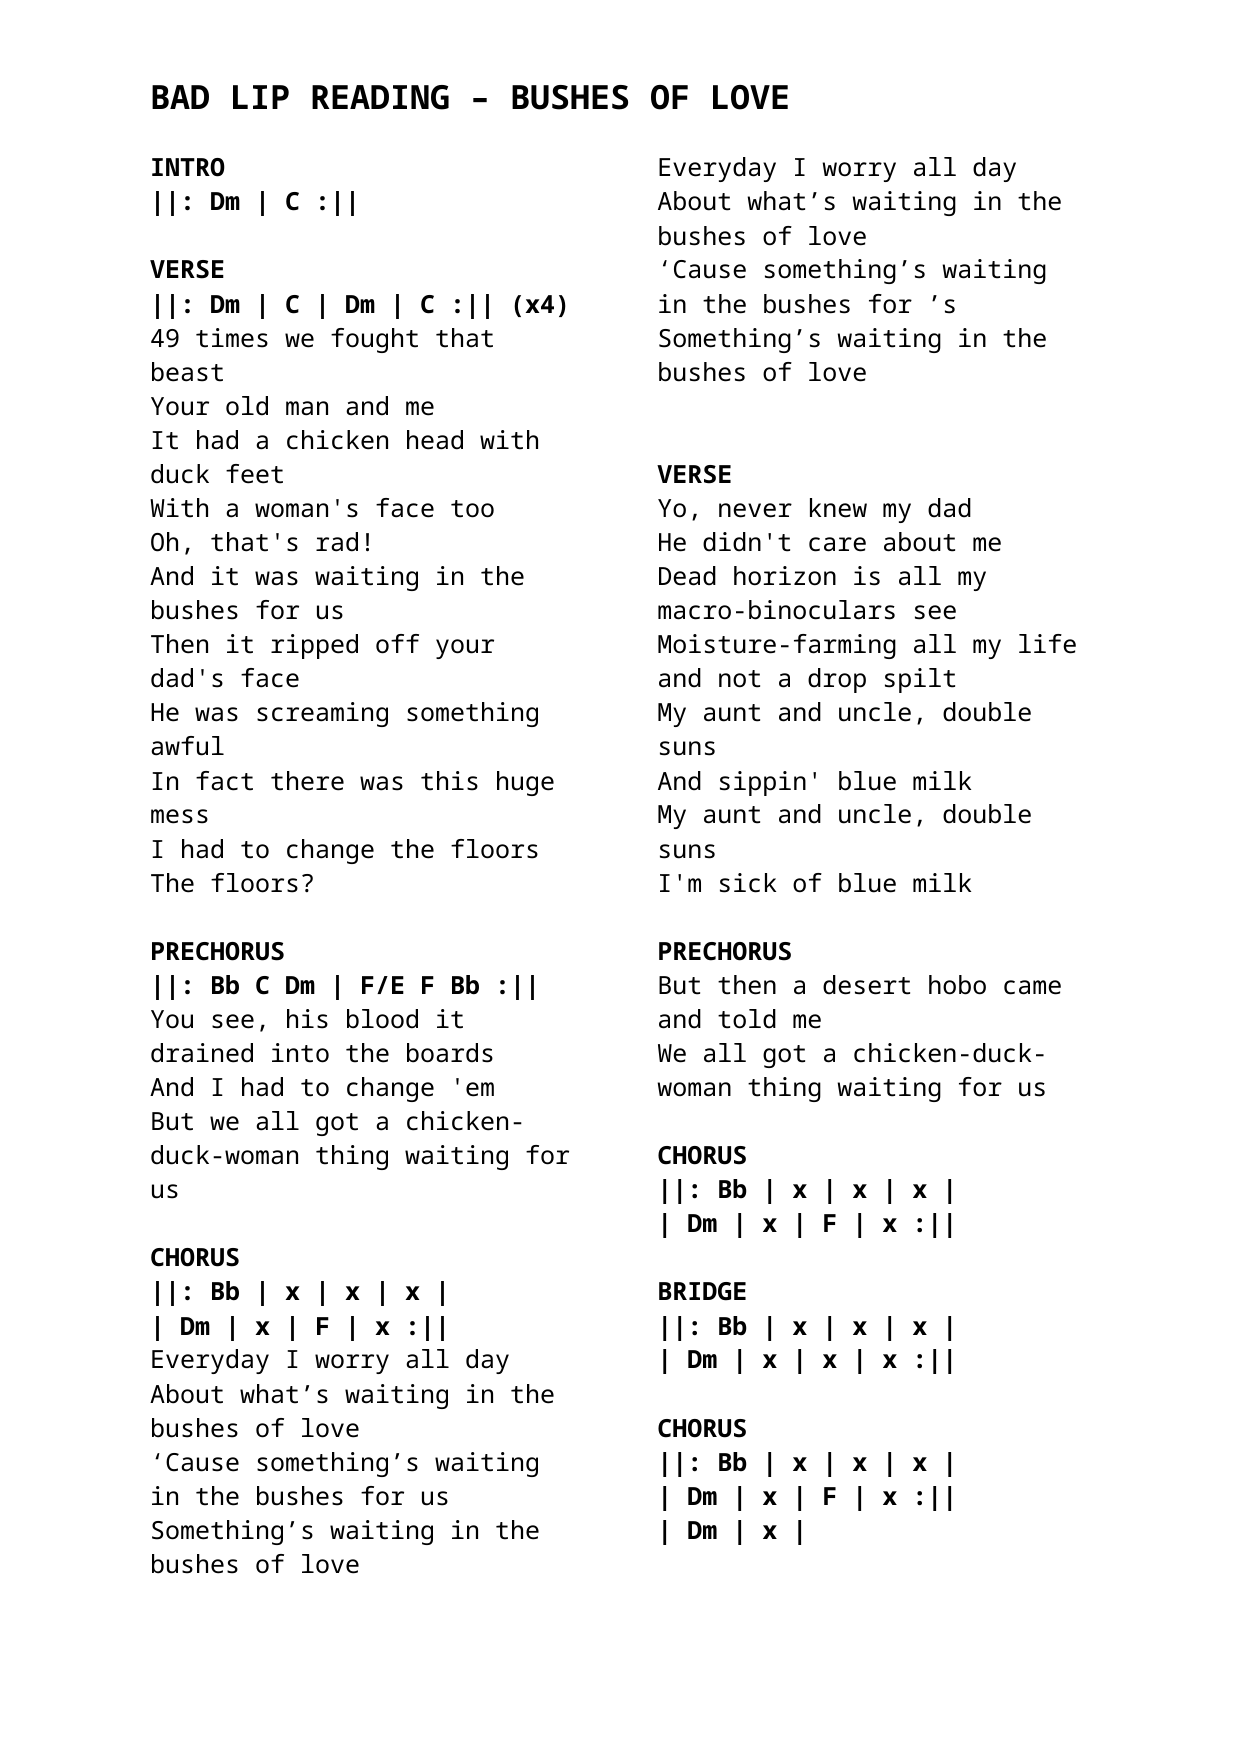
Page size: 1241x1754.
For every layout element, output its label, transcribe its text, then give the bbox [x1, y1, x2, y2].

text ||: Bb | x | x | x | [657, 1308, 1090, 1342]
text PRECHORUS [657, 933, 1090, 967]
text | Dm | x | F | x :|| [150, 1308, 583, 1342]
text INTRO [150, 150, 583, 184]
text | Dm | x | F | x :|| [657, 1206, 1090, 1240]
text | Dm | x | [657, 1512, 1090, 1547]
text 49 times we fought that beast Your old man and me It had a chicken head with duck feet With a woman's face too Oh, that's rad! And it was waiting in the bushes for us Then it ripped off your dad's face He was screaming something awful In fact there was this huge mess I had to change the floors The floors? [150, 320, 583, 899]
text CHORUS [657, 1410, 1090, 1444]
text | Dm | x | F | x :|| [657, 1478, 1090, 1512]
text ||: Bb | x | x | x | [657, 1172, 1090, 1206]
text ||: Bb | x | x | x | [150, 1274, 583, 1308]
text ||: Dm | C | Dm | C :|| (x4) [150, 286, 583, 320]
text CHORUS [657, 1138, 1090, 1172]
text VERSE [150, 252, 583, 286]
text PRECHORUS [150, 933, 583, 967]
text Everyday I worry all day About what’s waiting in the bushes of love ‘Cause something’s waiting in the bushes for us Something’s waiting in the bushes of love Everyday I worry all day About what’s waiting in the bushes of love ‘Cause something’s waiting in the bushes for ’s Something’s waiting in the bushes of love [657, 150, 1090, 388]
text ||: Bb | x | x | x | [657, 1444, 1090, 1478]
text CHORUS [150, 1240, 583, 1274]
text ||: Dm | C :|| [150, 184, 583, 218]
text Everyday I worry all day About what’s waiting in the bushes of love ‘Cause something’s waiting in the bushes for us Something’s waiting in the bushes of love Everyday I worry all day About what’s waiting in the bushes of love ‘Cause something’s waiting in the bushes for ’s Something’s waiting in the bushes of love [150, 1342, 583, 1581]
text VERSE [657, 457, 1090, 491]
text Yo, never knew my dad He didn't care about me Dead horizon is all my macro-binoculars see Moisture-farming all my life and not a drop spilt My aunt and uncle, double suns And sippin' blue milk My aunt and uncle, double suns I'm sick of blue milk [657, 491, 1090, 899]
text BRIDGE [657, 1274, 1090, 1308]
text ||: Bb C Dm | F/E F Bb :|| You see, his blood it drained into the boards And I had to change 'em But we all got a chicken-duck-woman thing waiting for us [150, 967, 583, 1206]
text | Dm | x | x | x :|| [657, 1342, 1090, 1376]
text But then a desert hobo came and told me We all got a chicken-duck-woman thing waiting for us [657, 967, 1090, 1104]
